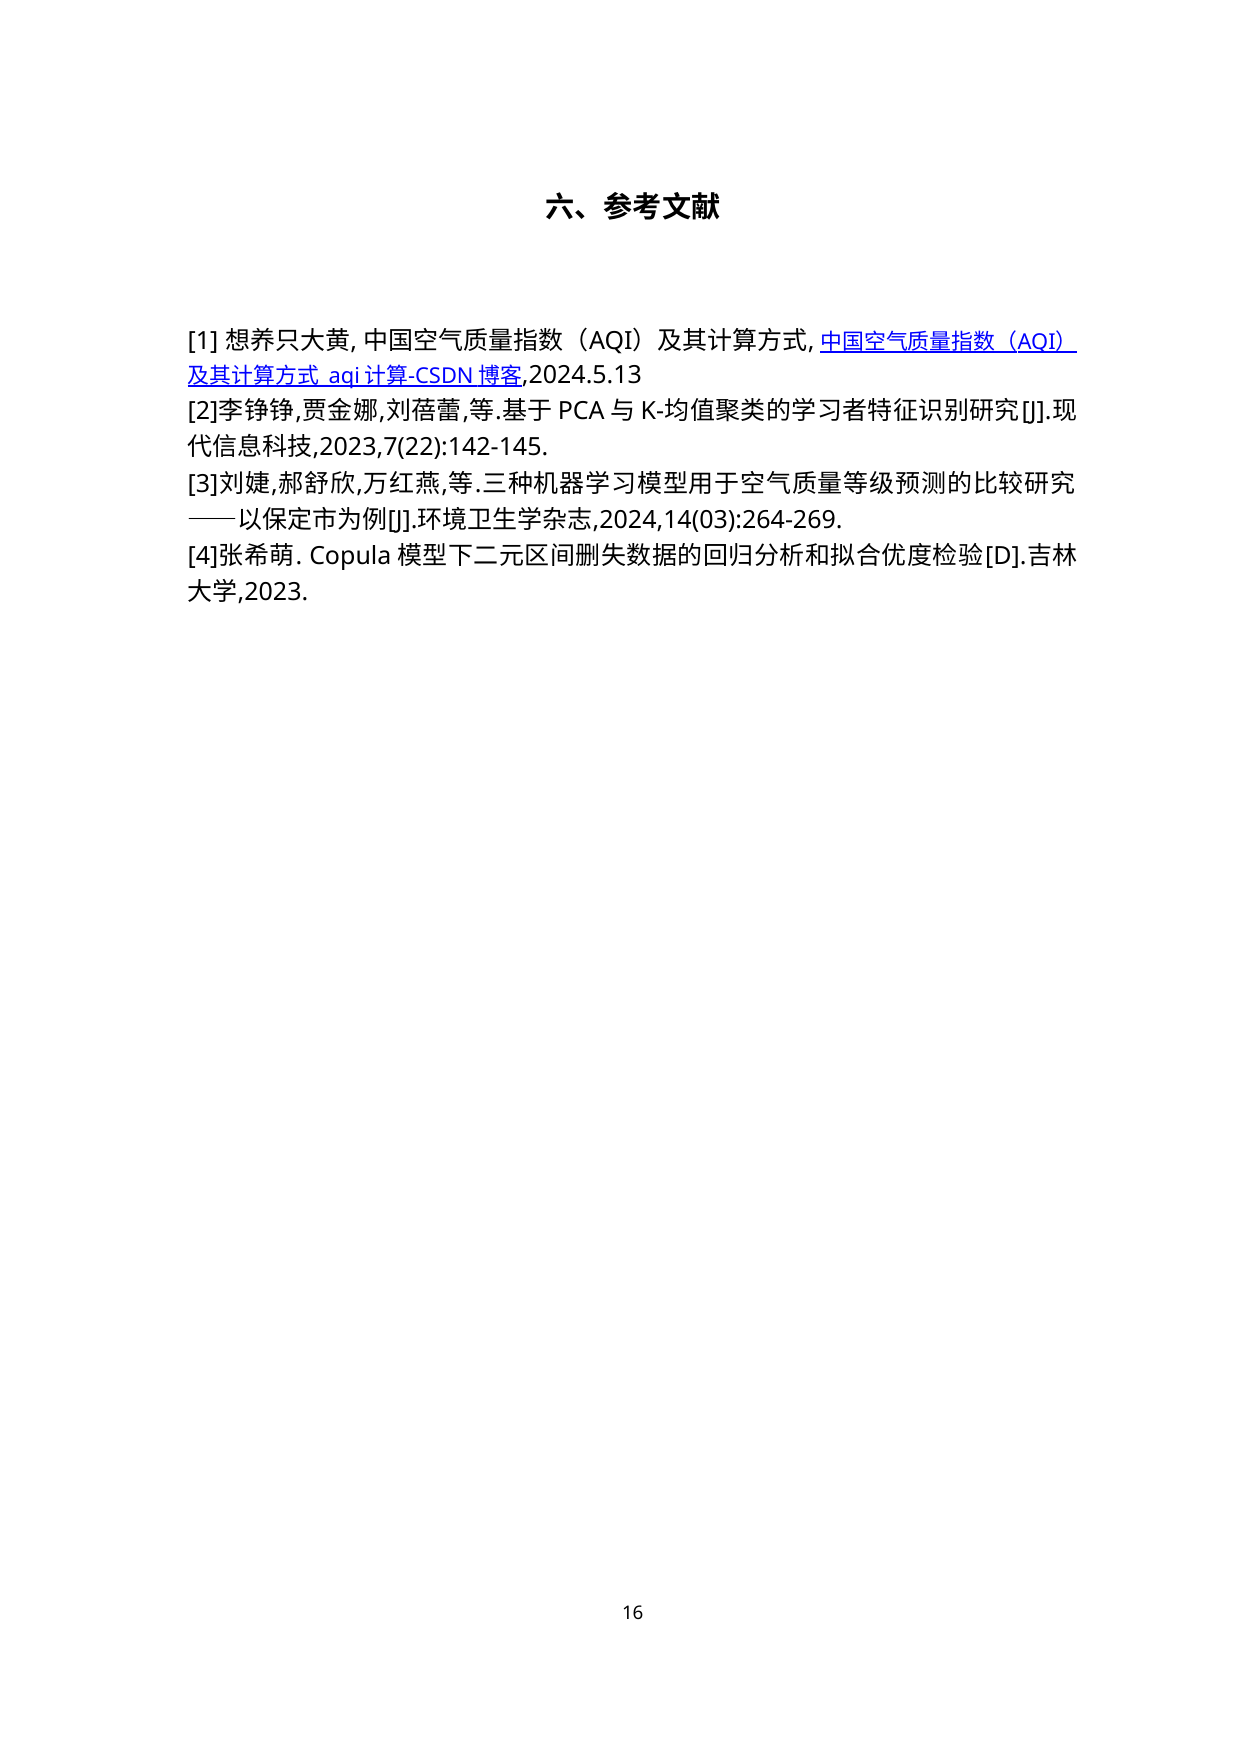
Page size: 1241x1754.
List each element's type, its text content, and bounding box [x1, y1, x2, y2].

text [2]李铮铮,贾金娜,刘蓓蕾,等.基于PCA与K-均值聚类的学习者特征识别研究[J].现代信息科技,2023,7(22):142-145. [187, 391, 1078, 463]
text [4]张希萌. Copula模型下二元区间删失数据的回归分析和拟合优度检验[D].吉林大学,2023. [187, 536, 1078, 608]
text [3]刘婕,郝舒欣,万红燕,等.三种机器学习模型用于空气质量等级预测的比较研究——以保定市为例[J].环境卫生学杂志,2024,14(03):264-269. [187, 463, 1078, 536]
subtitle 六、参考文献 [187, 184, 1078, 226]
text [1] 想养只大黄, 中国空气质量指数（AQI）及其计算方式, 中国空气质量指数（AQI）及其计算方式_aqi计算-CSDN博客,2024.5.13 [187, 320, 1078, 391]
